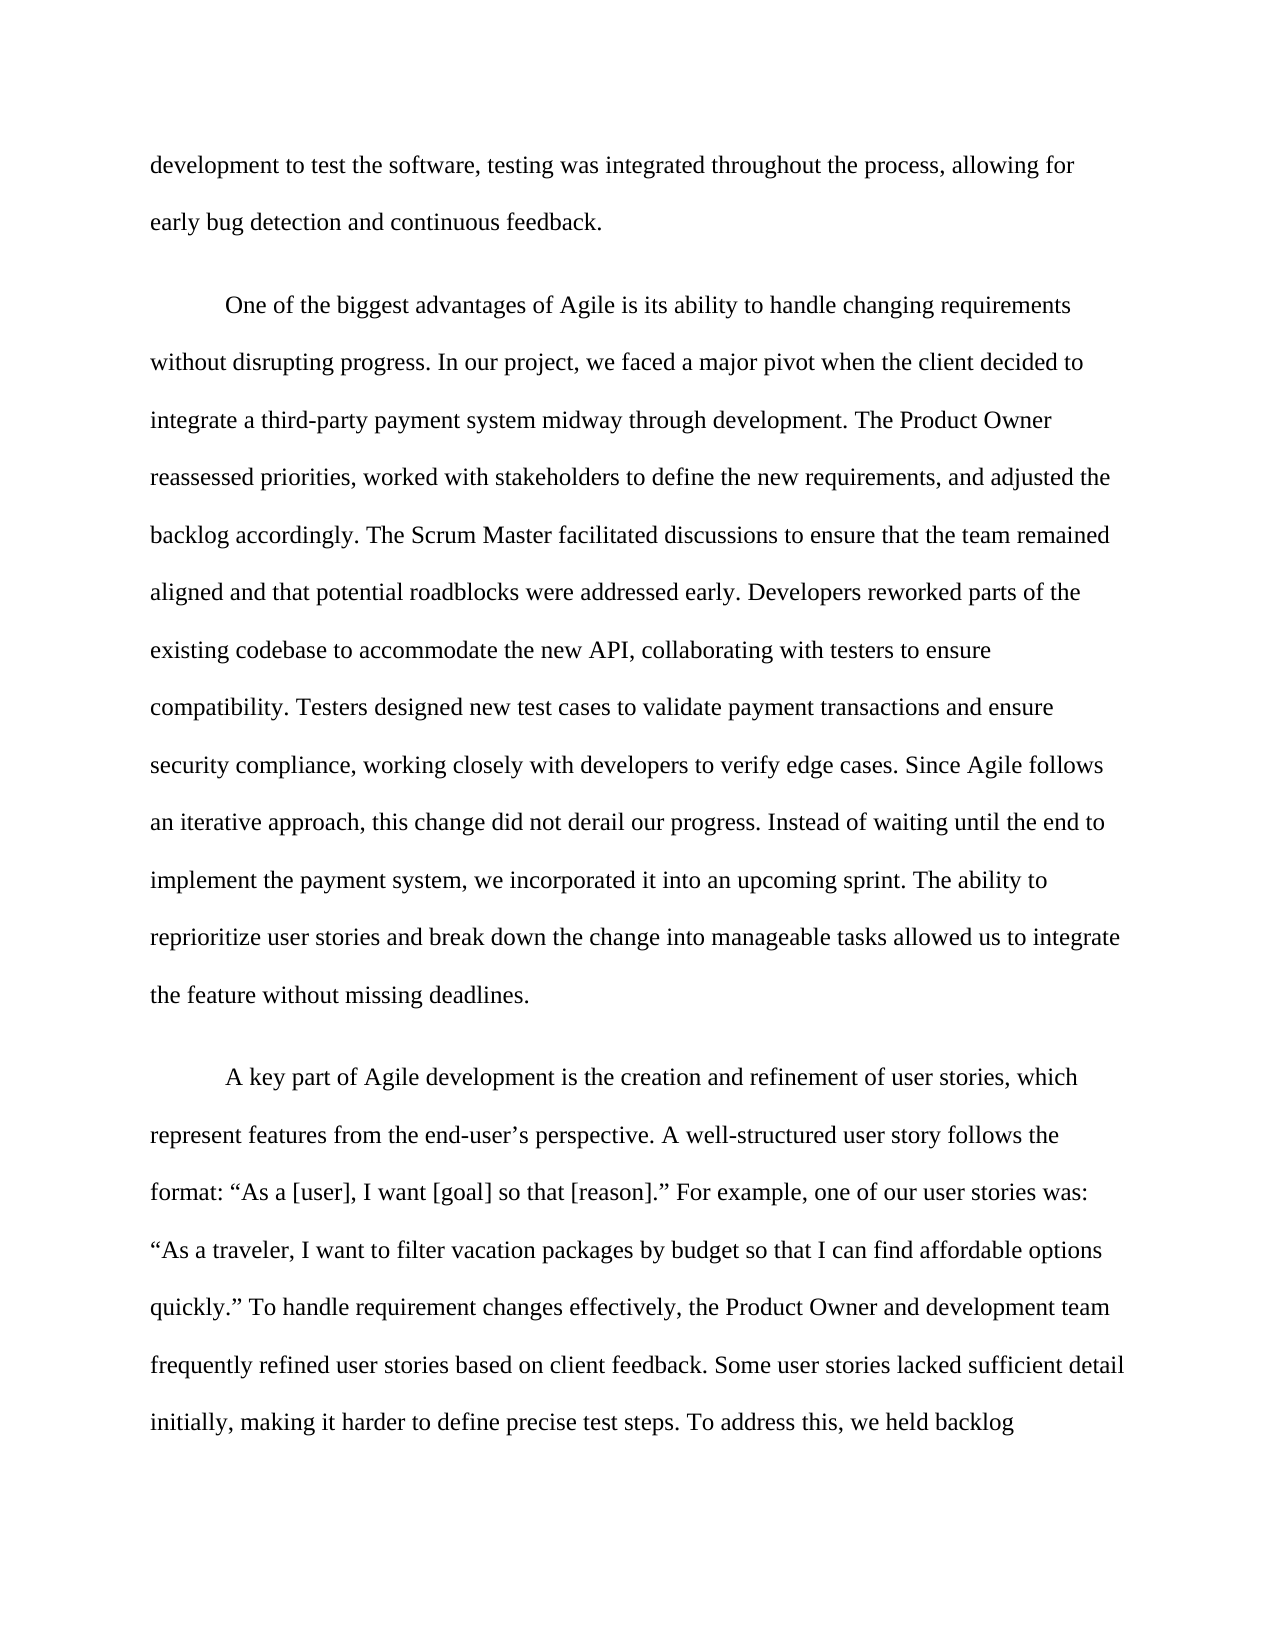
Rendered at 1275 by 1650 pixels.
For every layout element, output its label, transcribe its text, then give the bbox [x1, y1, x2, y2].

text One of the biggest advantages of Agile is its ability to handle changing requirements without disrupting progress. In our project, we faced a major pivot when the client decided to integrate a third-party payment system midway through development. The Product Owner reassessed priorities, worked with stakeholders to define the new requirements, and adjusted the backlog accordingly. The Scrum Master facilitated discussions to ensure that the team remained aligned and that potential roadblocks were addressed early. Developers reworked parts of the existing codebase to accommodate the new API, collaborating with testers to ensure compatibility. Testers designed new test cases to validate payment transactions and ensure security compliance, working closely with developers to verify edge cases. Since Agile follows an iterative approach, this change did not derail our progress. Instead of waiting until the end to implement the payment system, we incorporated it into an upcoming sprint. The ability to reprioritize user stories and break down the change into manageable tasks allowed us to integrate the feature without missing deadlines. [150, 290, 1125, 1009]
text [150, 150, 1125, 236]
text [150, 1062, 1125, 1436]
